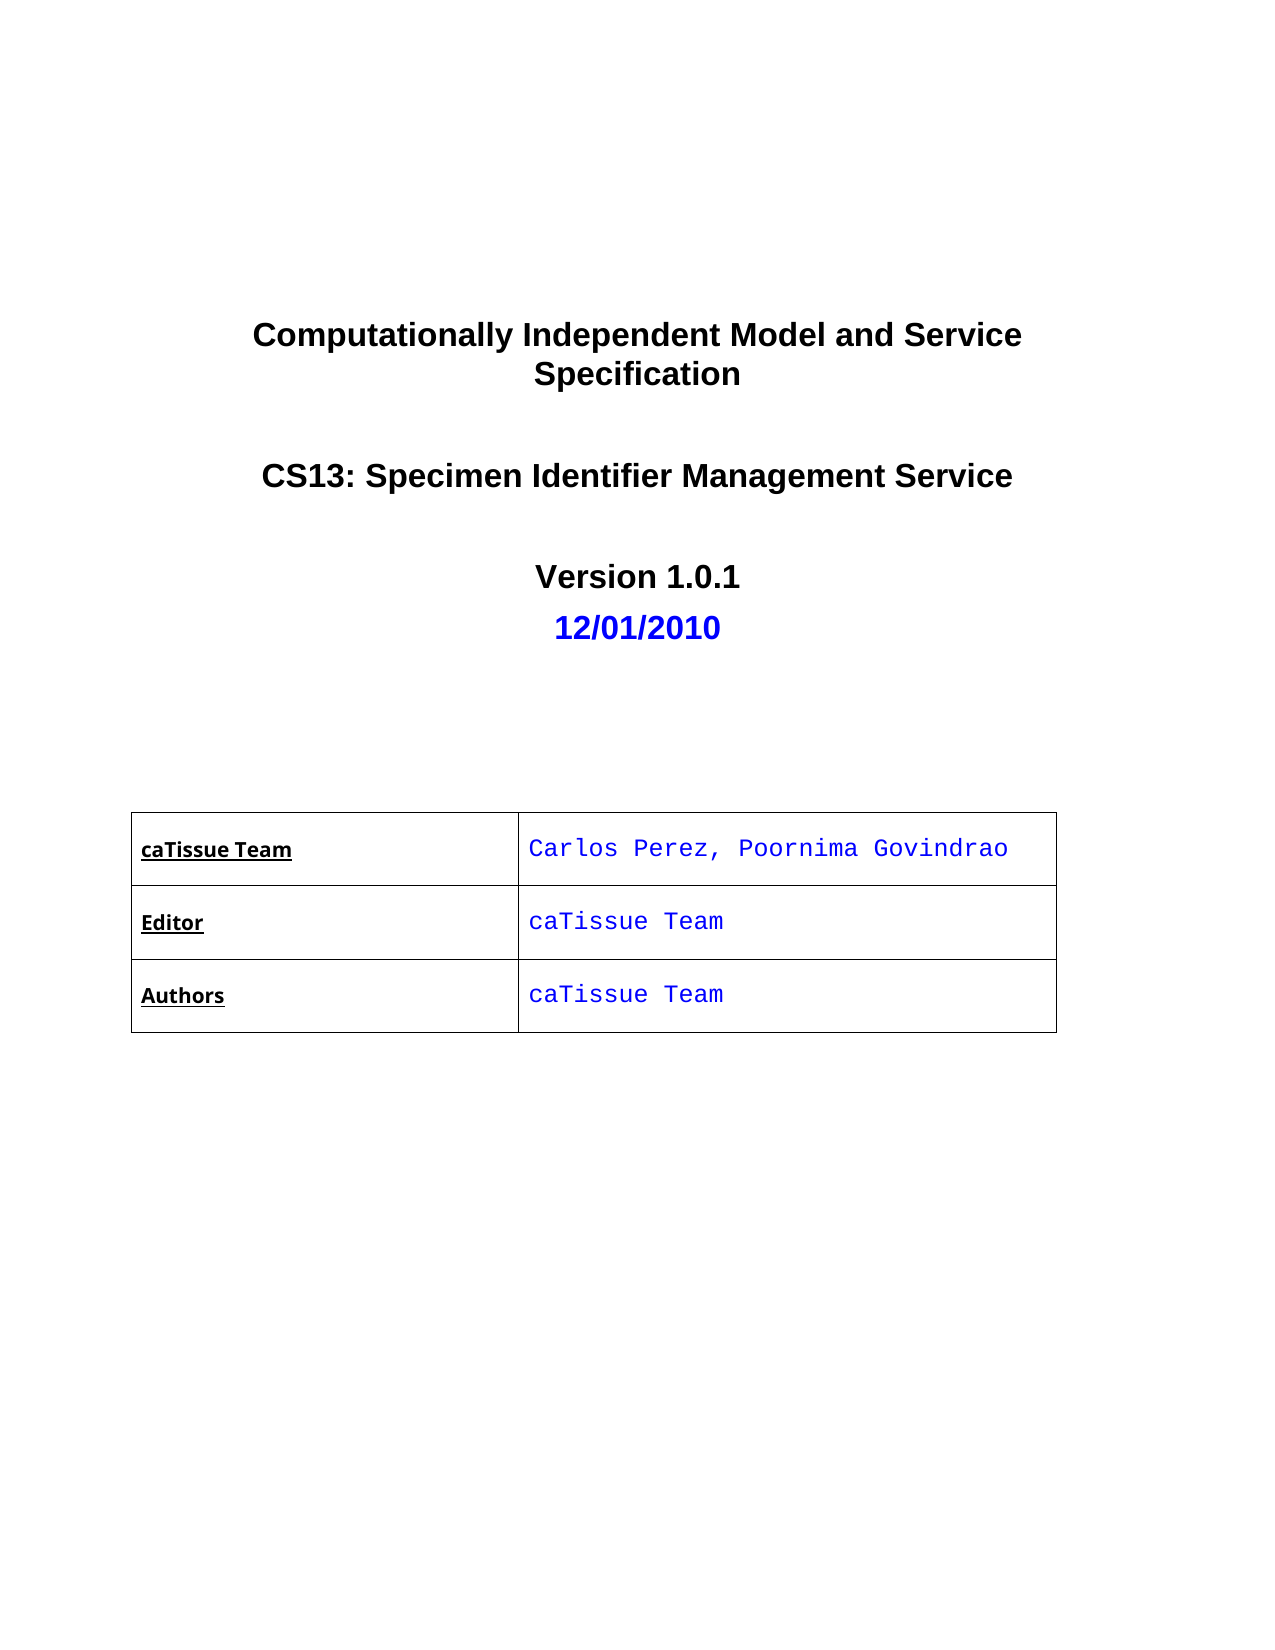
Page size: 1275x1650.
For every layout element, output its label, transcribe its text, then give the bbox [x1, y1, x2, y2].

table_cell caTissue Team [519, 960, 1056, 1032]
text 12/01/2010 [150, 608, 1125, 647]
table_header caTissue Team [132, 813, 518, 885]
text Computationally Independent Model and Service Specification [150, 315, 1125, 392]
text Version 1.0.1 [150, 557, 1125, 596]
table_header Carlos Perez, Poornima Govindrao [519, 813, 1056, 885]
table_cell caTissue Team [519, 886, 1056, 959]
table_cell Editor [132, 886, 518, 959]
table_cell Authors [132, 960, 518, 1032]
text CS13: Specimen Identifier Management Service [150, 456, 1125, 494]
